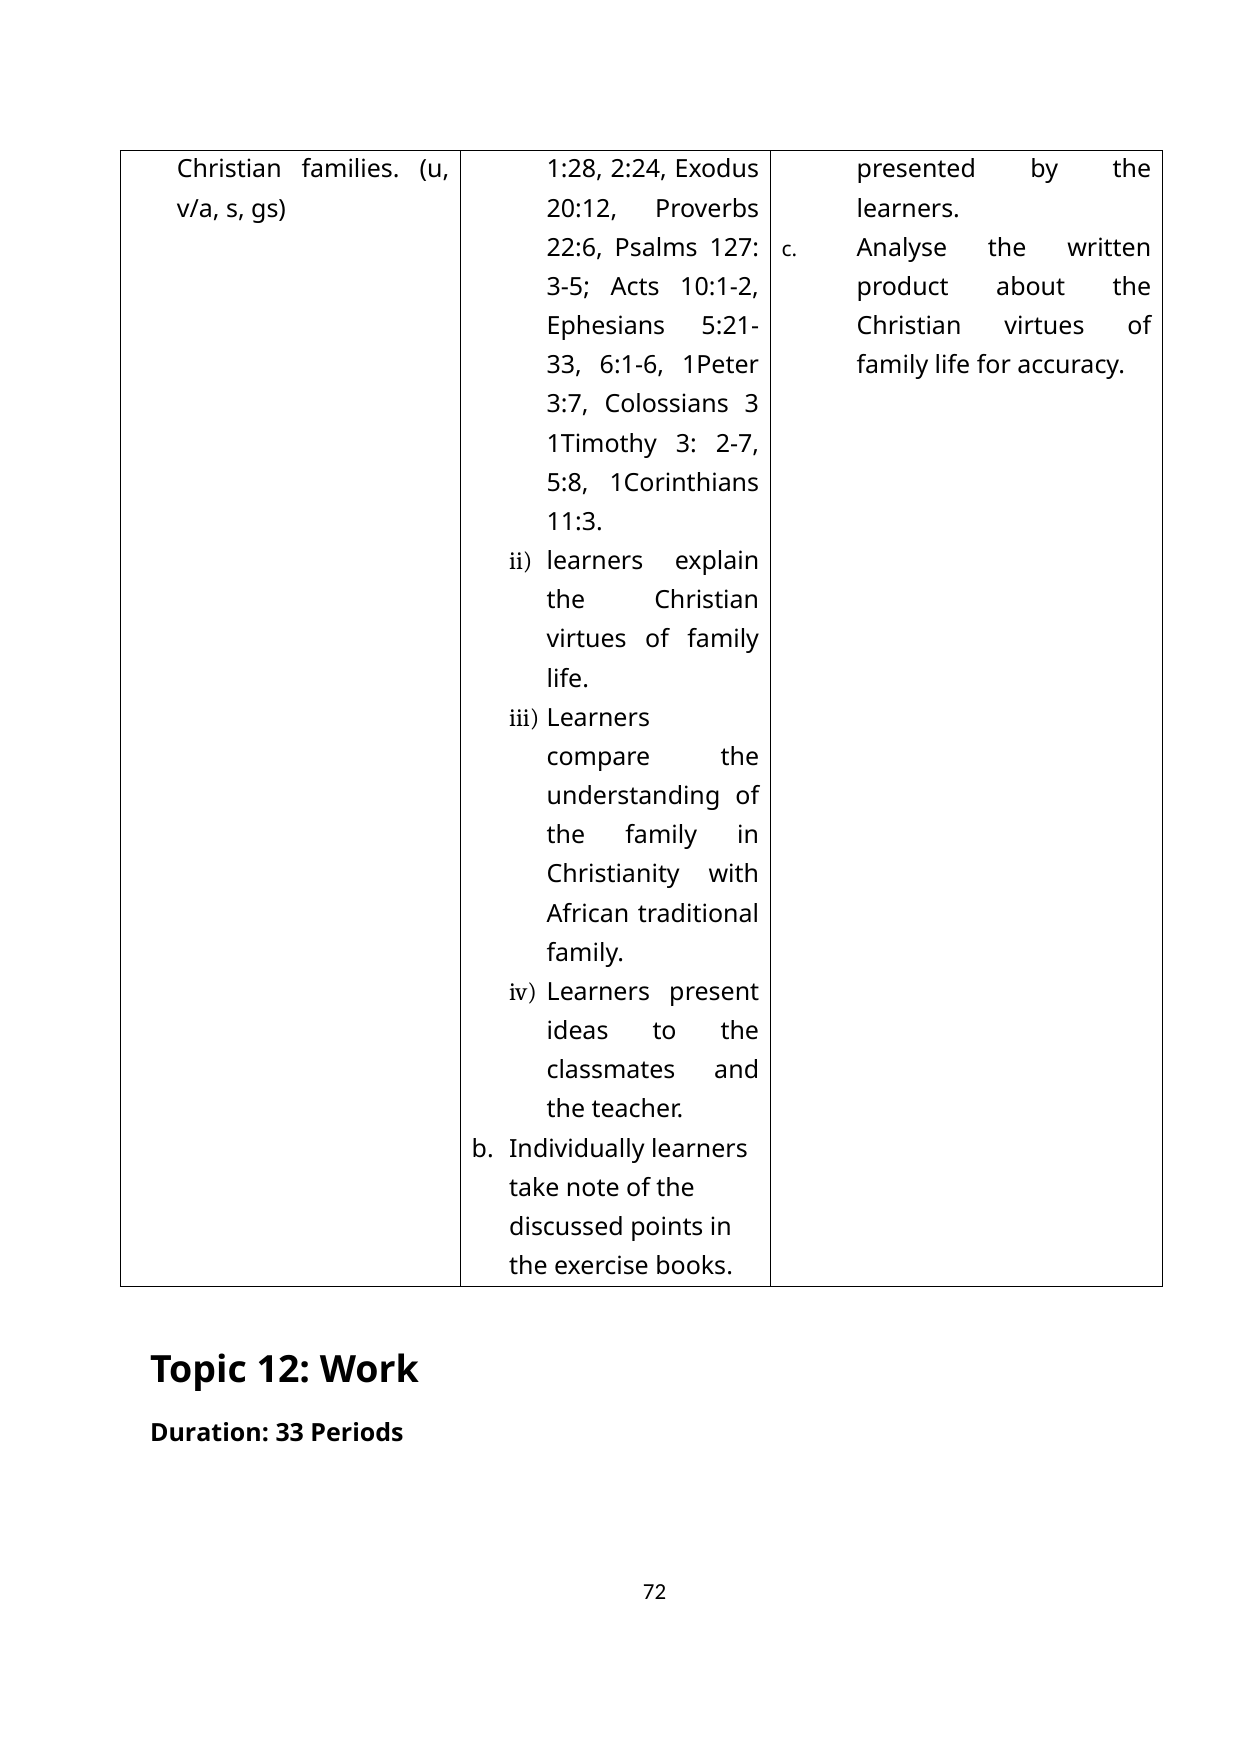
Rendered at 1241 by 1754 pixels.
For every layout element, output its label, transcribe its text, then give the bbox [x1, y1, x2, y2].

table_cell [461, 151, 770, 1286]
text Duration: 33 Periods [150, 1414, 1158, 1448]
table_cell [771, 151, 1162, 1286]
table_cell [121, 151, 460, 1286]
subtitle Topic 12: Work [150, 1342, 1158, 1393]
